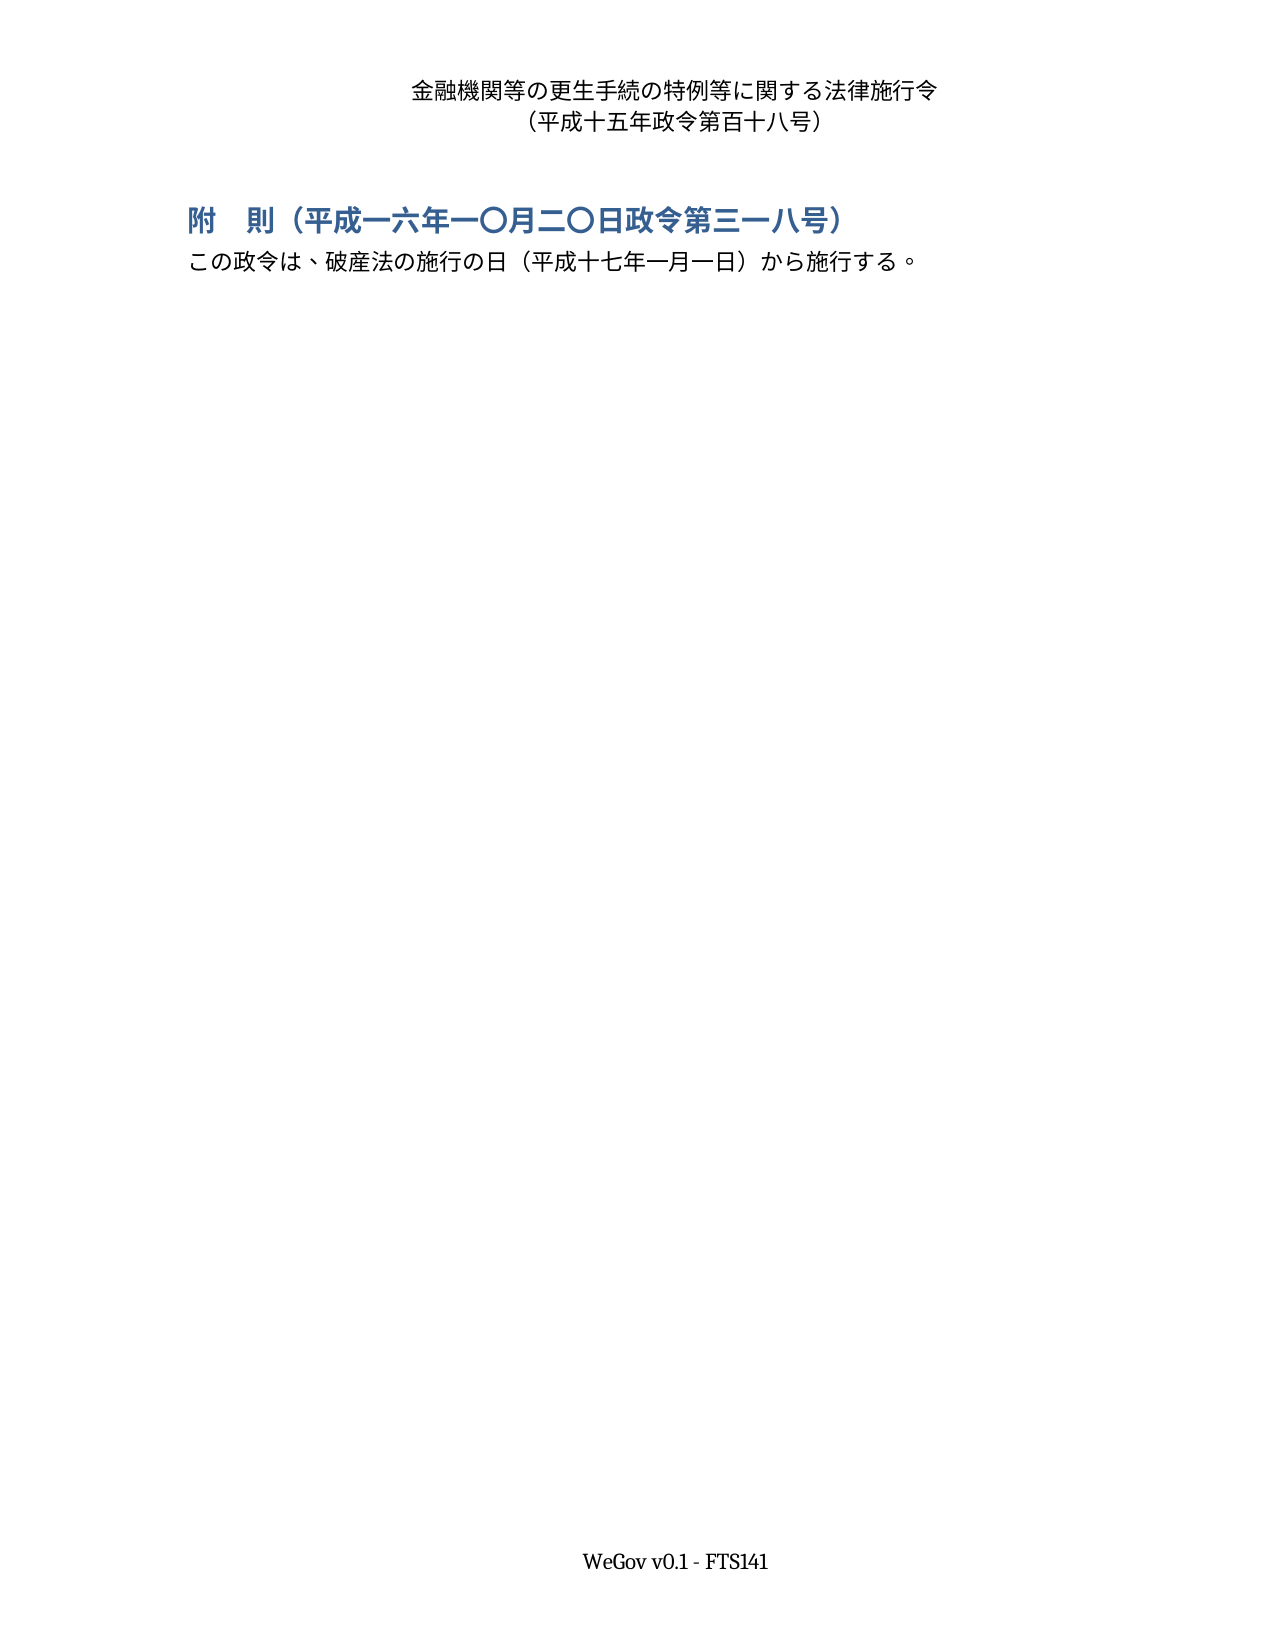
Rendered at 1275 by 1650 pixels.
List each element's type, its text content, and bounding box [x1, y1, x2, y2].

subtitle 附 則（平成一六年一〇月二〇日政令第三一八号） [187, 200, 1087, 240]
text この政令は、破産法の施行の日（平成十七年一月一日）から施行する。 [187, 246, 1087, 277]
